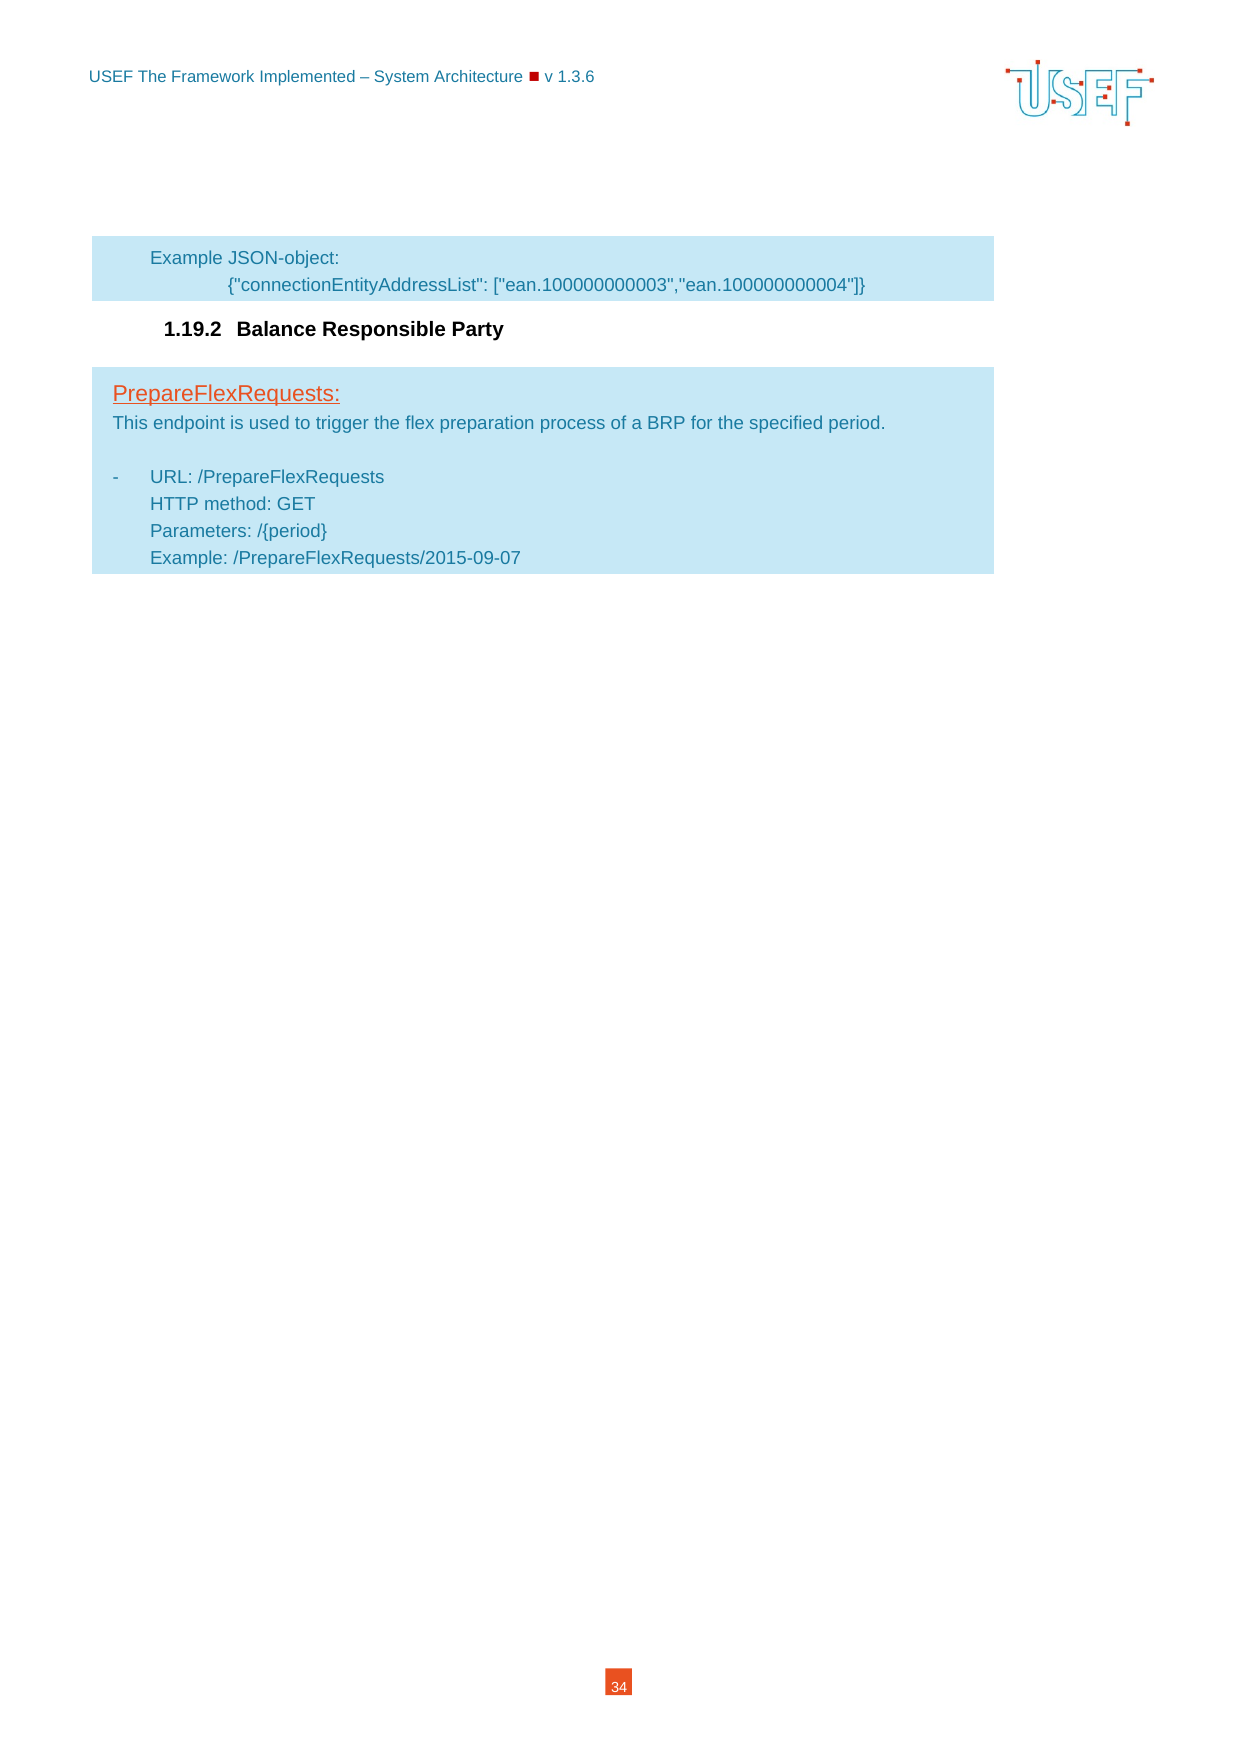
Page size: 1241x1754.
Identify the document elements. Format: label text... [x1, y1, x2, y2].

list URL: /PrepareFlexRequests HTTP method: GET Parameters: /{period} Example: /PrepareFlexRequests/2015-09-07 [96, 455, 991, 571]
subtitle PrepareFlexRequests: [96, 371, 991, 401]
picture [1004, 59, 1155, 127]
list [96, 239, 991, 298]
text This endpoint is used to trigger the flex preparation process of a BRP for the specified period. [96, 401, 991, 455]
subtitle Balance Responsible Party [164, 313, 974, 340]
